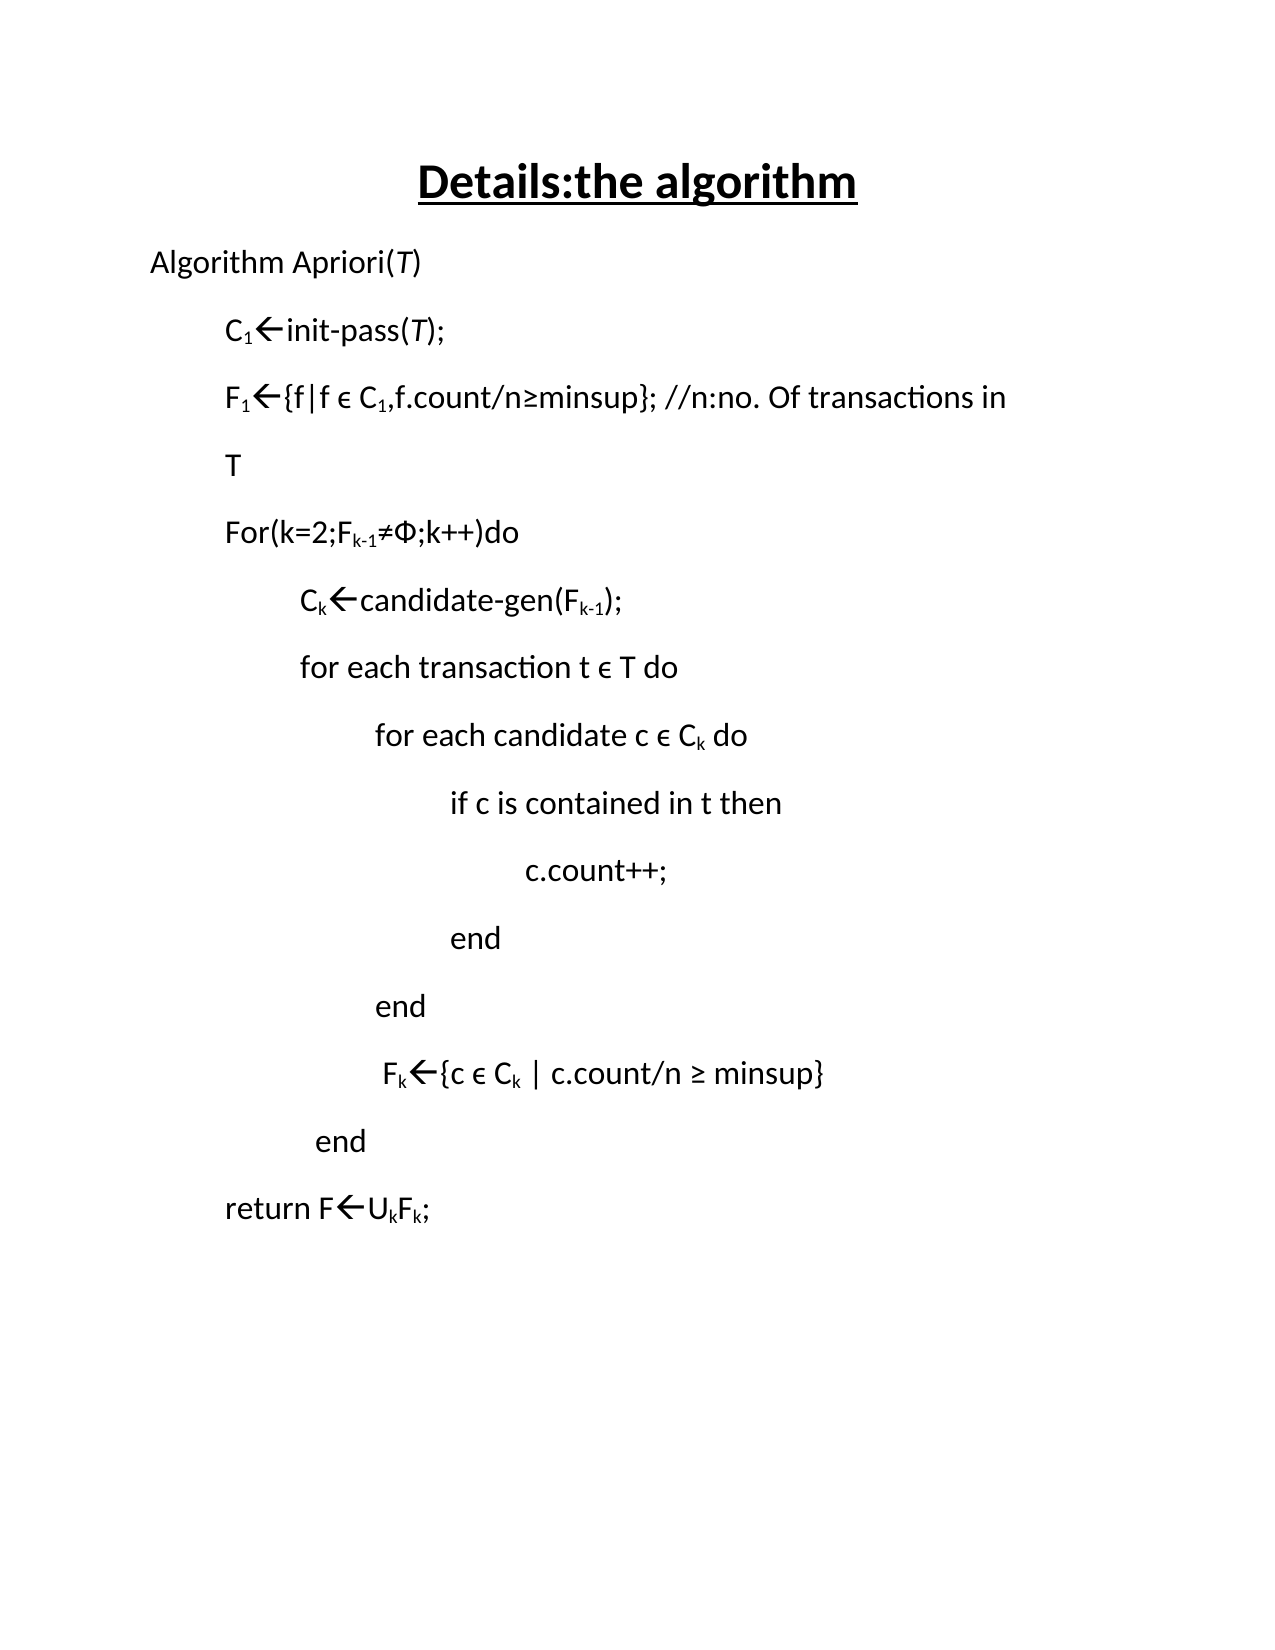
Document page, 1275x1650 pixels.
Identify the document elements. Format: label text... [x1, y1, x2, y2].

text for each transaction t ϵ T do [150, 647, 1125, 687]
text Algorithm Apriori(T) [150, 241, 1125, 282]
text return FUkFk; [150, 1187, 1125, 1228]
text c.count++; [150, 849, 1125, 890]
text For(k=2;Fk-1≠Ф;k++)do [150, 511, 1125, 552]
text C1init-pass(T); [150, 308, 1125, 349]
text for each candidate c ϵ Ck do [150, 714, 1125, 755]
text if c is contained in t then [150, 782, 1125, 822]
text T [150, 444, 1125, 484]
text end [150, 984, 1125, 1025]
text Details:the algorithm [150, 150, 1125, 211]
text Fk{c ϵ Ck | c.count/n ≥ minsup} [150, 1052, 1125, 1093]
text F1{f|f ϵ C1,f.count/n≥minsup}; //n:no. Of transactions in [150, 376, 1125, 417]
text end [150, 917, 1125, 958]
text Ckcandidate-gen(Fk-1); [150, 579, 1125, 620]
text end [150, 1120, 1125, 1161]
